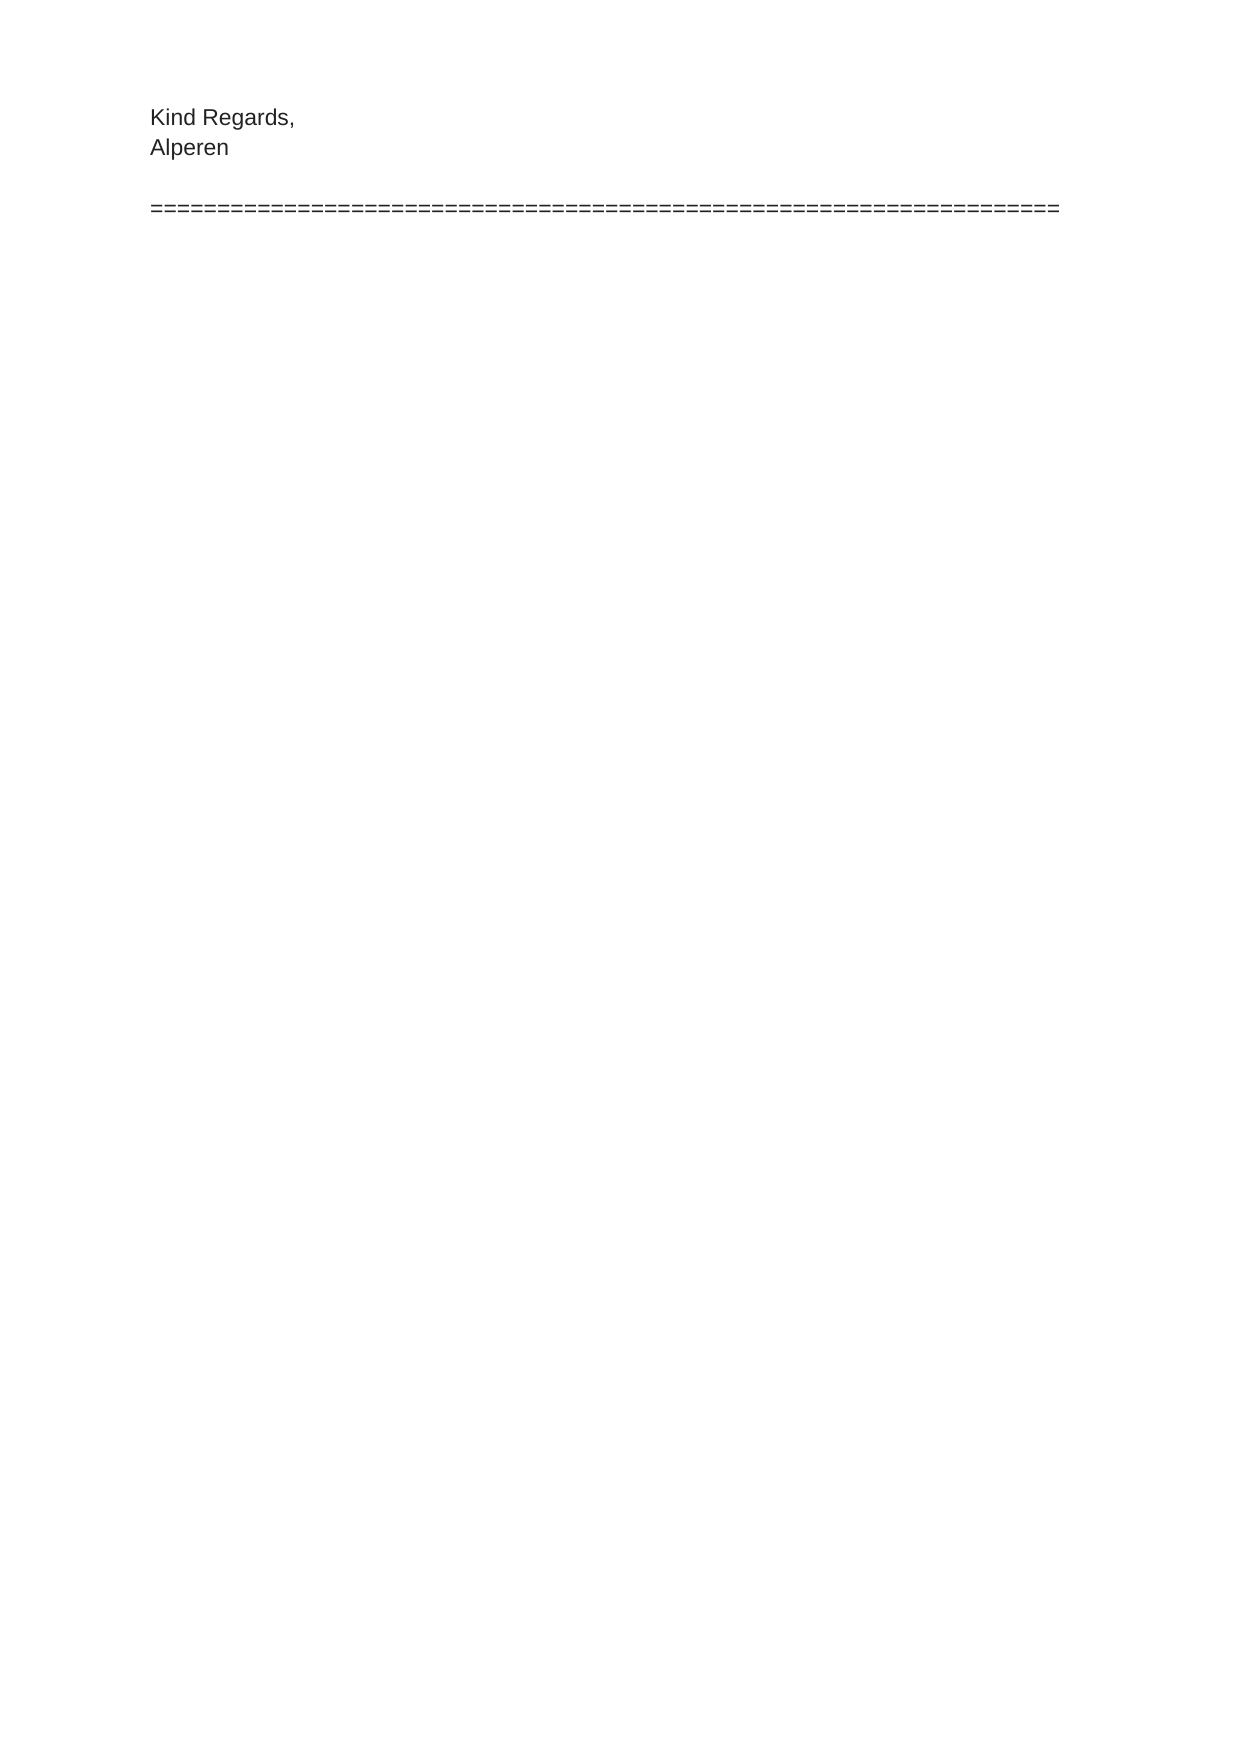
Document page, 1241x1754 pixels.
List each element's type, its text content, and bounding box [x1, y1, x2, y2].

text Alperen [150, 134, 1090, 161]
text Kind Regards, [150, 104, 1090, 130]
text ==================================================================== [150, 194, 1090, 221]
